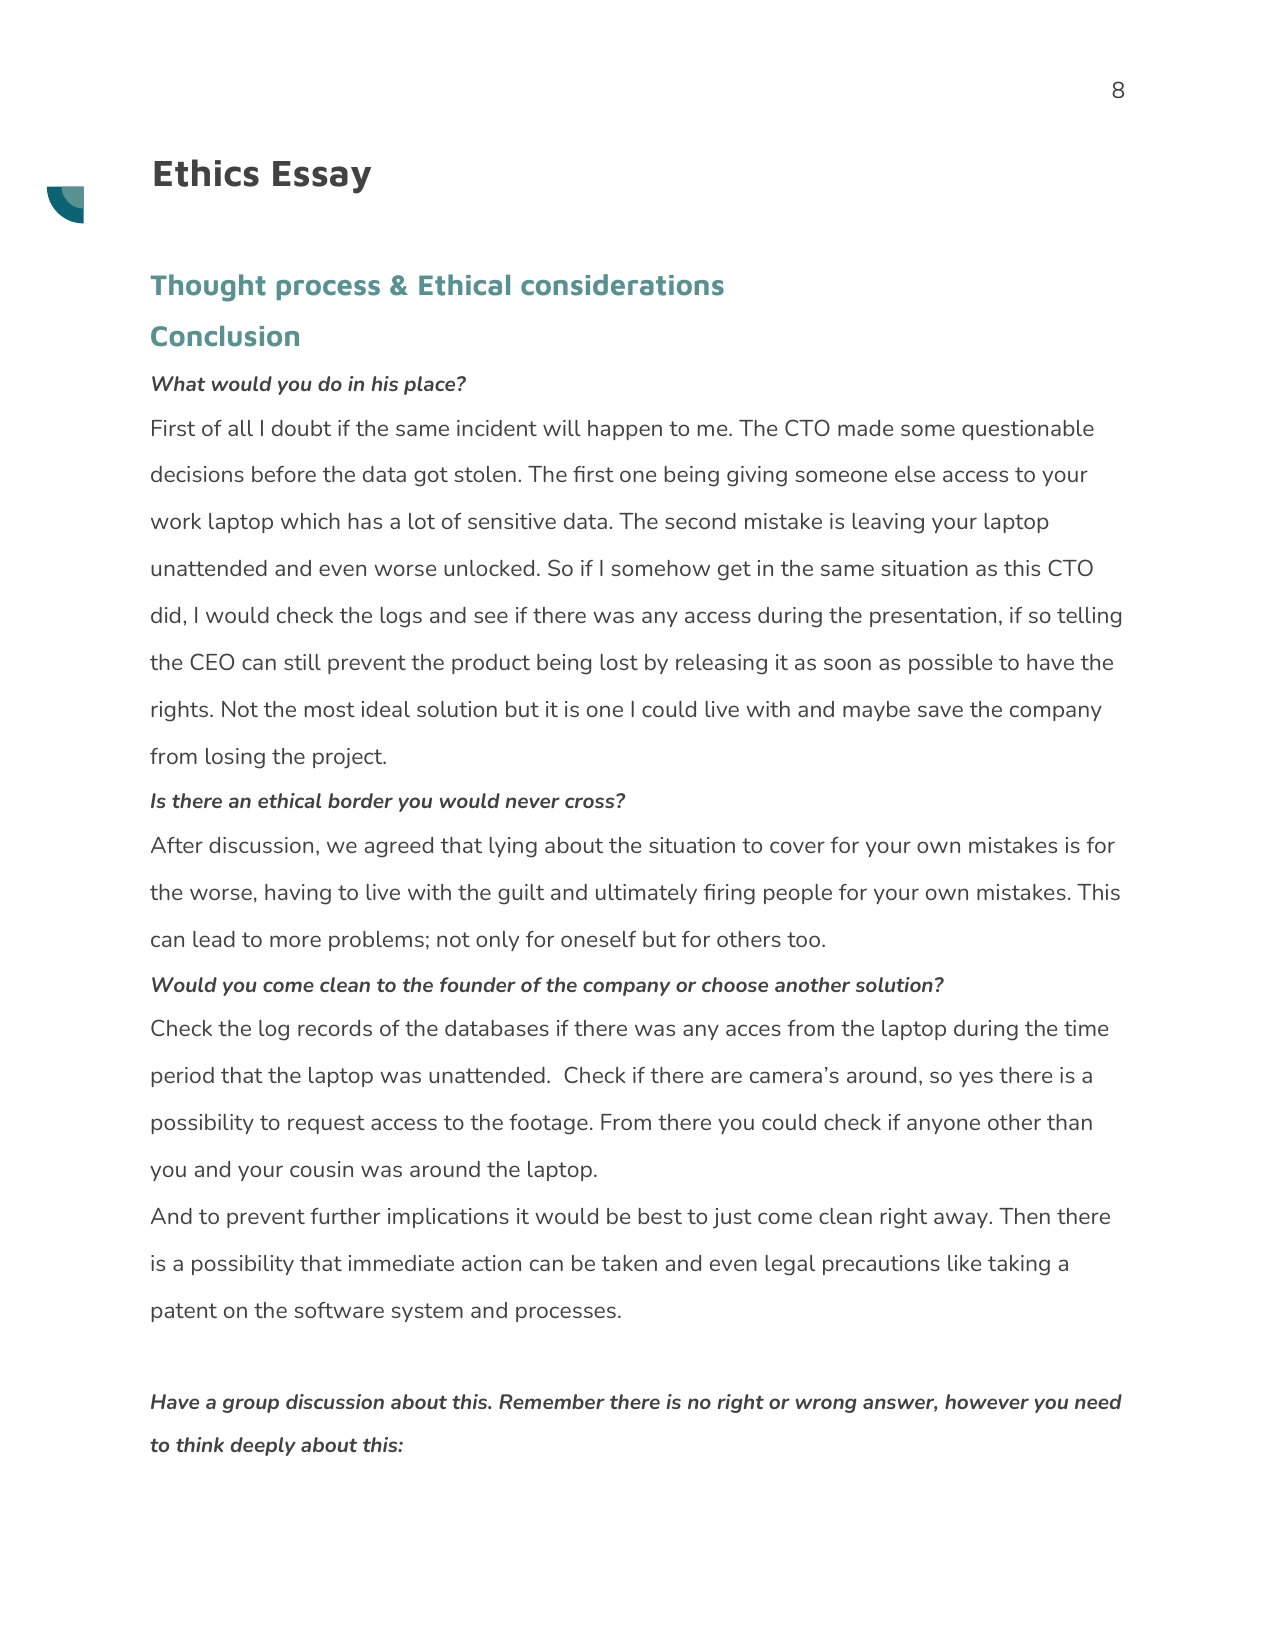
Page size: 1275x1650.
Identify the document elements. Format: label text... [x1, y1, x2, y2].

subtitle Ethics Essay [152, 150, 1125, 194]
subtitle Thought process & Ethical considerations [150, 267, 1125, 302]
text And to prevent further implications it would be best to just come clean right away. Then there is a possibility that immediate action can be taken and even legal precautions like taking a patent on the software system and processes. [150, 1201, 1125, 1326]
text Have a group discussion about this. Remember there is no right or wrong answer, however you need to think deeply about this: [150, 1388, 1125, 1459]
text Would you come clean to the founder of the company or choose another solution? [150, 971, 1125, 999]
text Check the log records of the databases if there was any acces from the laptop during the time period that the laptop was unattended. Check if there are camera’s around, so yes there is a possibility to request access to the footage. From there you could check if anyone other than you and your cousin was around the laptop. [150, 1013, 1125, 1185]
text What would you do in his place? [150, 370, 1125, 398]
subtitle Conclusion [150, 319, 1125, 353]
text First of all I doubt if the same incident will happen to me. The CTO made some questionable decisions before the data got stolen. The first one being giving someone else access to your work laptop which has a lot of sensitive data. The second mistake is leaving your laptop unattended and even worse unlocked. So if I somehow get in the same situation as this CTO did, I would check the logs and see if there was any access during the presentation, if so telling the CEO can still prevent the product being lost by releasing it as soon as possible to have the rights. Not the most ideal solution but it is one I could live with and maybe save the company from losing the project. [150, 413, 1125, 772]
text After discussion, we agreed that lying about the situation to cover for your own mistakes is for the worse, having to live with the guilt and ultimately firing people for your own mistakes. This can lead to more problems; not only for oneself but for others too. [150, 830, 1125, 955]
text Is there an ethical border you would never cross? [150, 788, 1125, 816]
